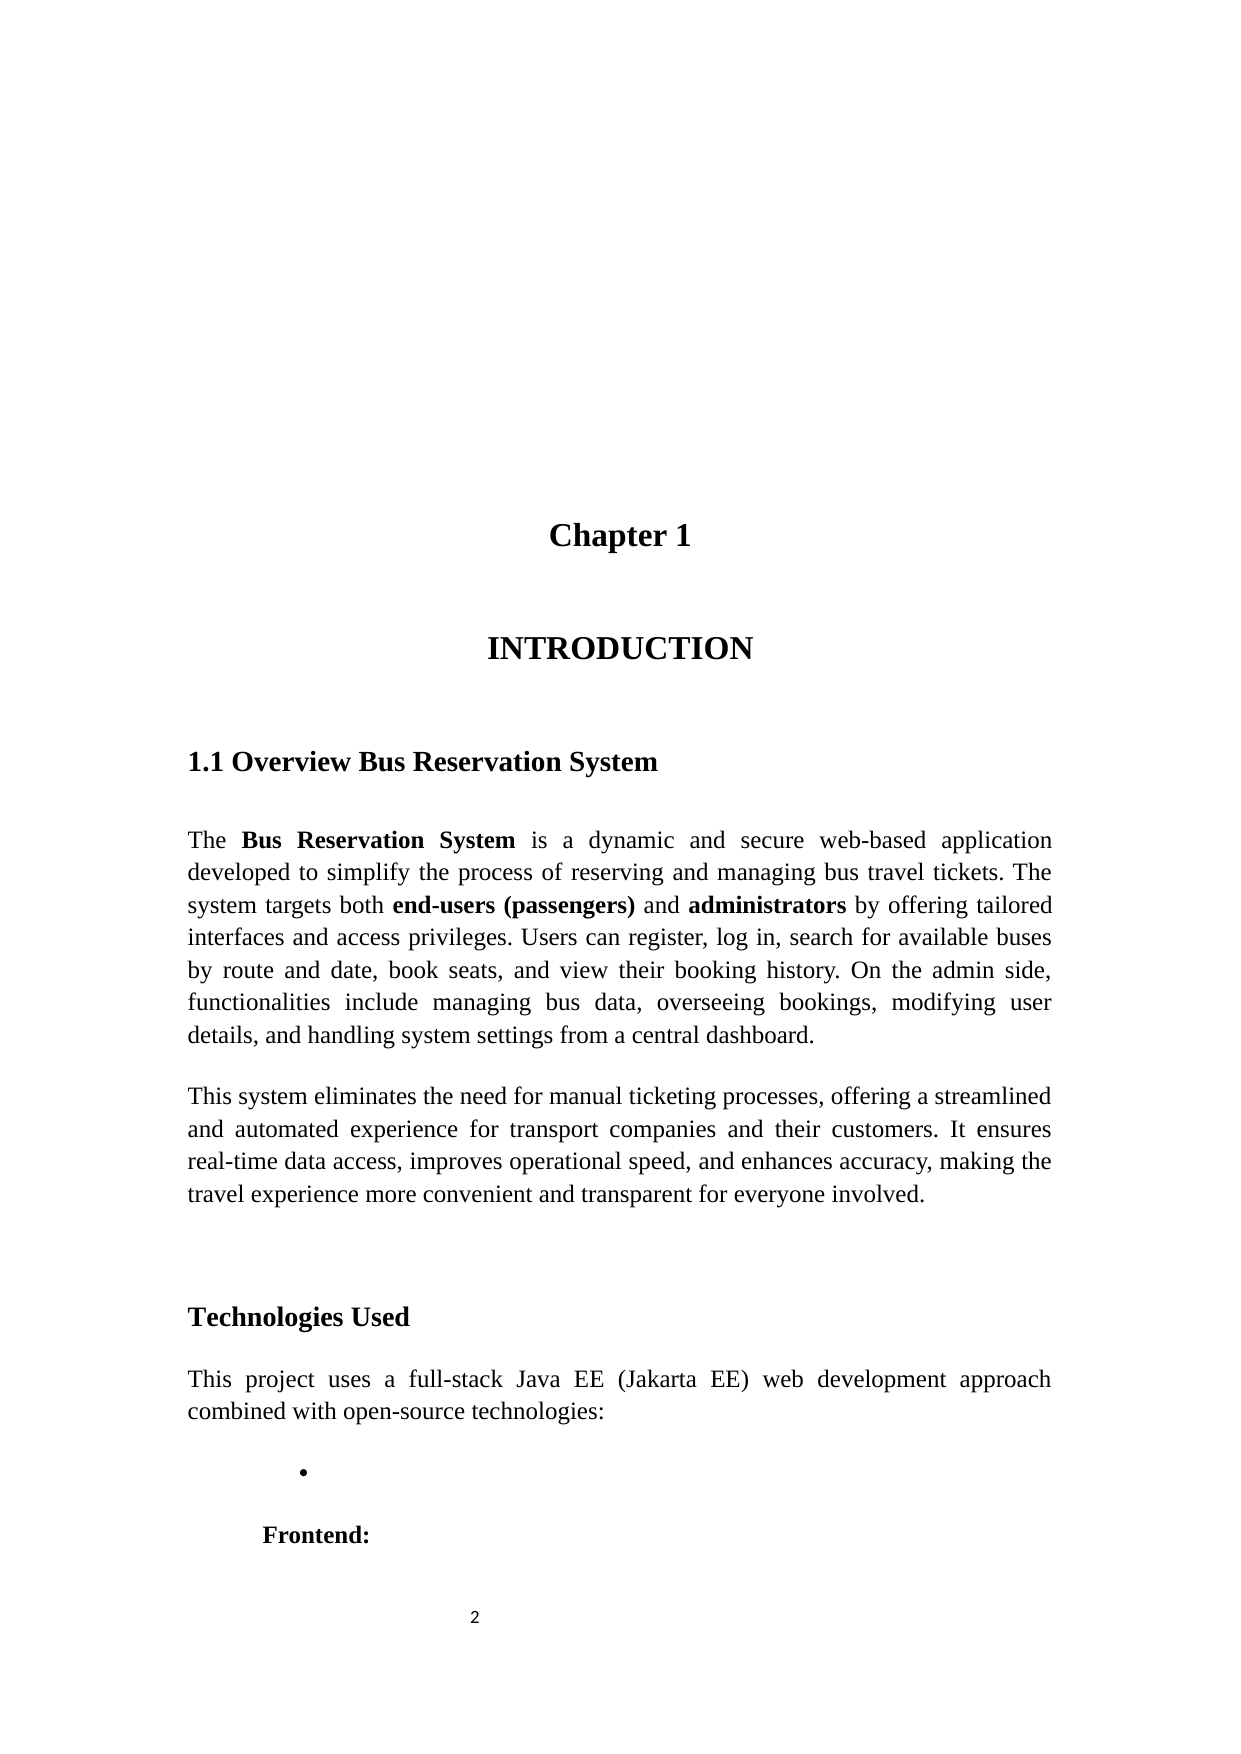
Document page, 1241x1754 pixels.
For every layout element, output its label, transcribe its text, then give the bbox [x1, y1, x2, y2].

subtitle 1.1 Overview Bus Reservation System [187, 729, 1053, 794]
text Frontend: [262, 1518, 1053, 1550]
list INTRODUCTION [187, 615, 1053, 680]
text The Bus Reservation System is a dynamic and secure web-based application developed to simplify the process of reserving and managing bus travel tickets. The system targets both end-users (passengers) and administrators by offering tailored interfaces and access privileges. Users can register, log in, search for available buses by route and date, book seats, and view their booking history. On the admin side, functionalities include managing bus data, overseeing bookings, modifying user details, and handling system settings from a central dashboard. [187, 823, 1053, 1050]
text This project uses a full-stack Java EE (Jakarta EE) web development approach combined with open-source technologies: [187, 1362, 1053, 1427]
text This system eliminates the need for manual ticketing processes, offering a streamlined and automated experience for transport companies and their customers. It ensures real-time data access, improves operational speed, and enhances accuracy, making the travel experience more convenient and transparent for everyone involved. [187, 1079, 1053, 1209]
list Chapter 1 [187, 502, 1053, 567]
subtitle Technologies Used [187, 1300, 1053, 1333]
